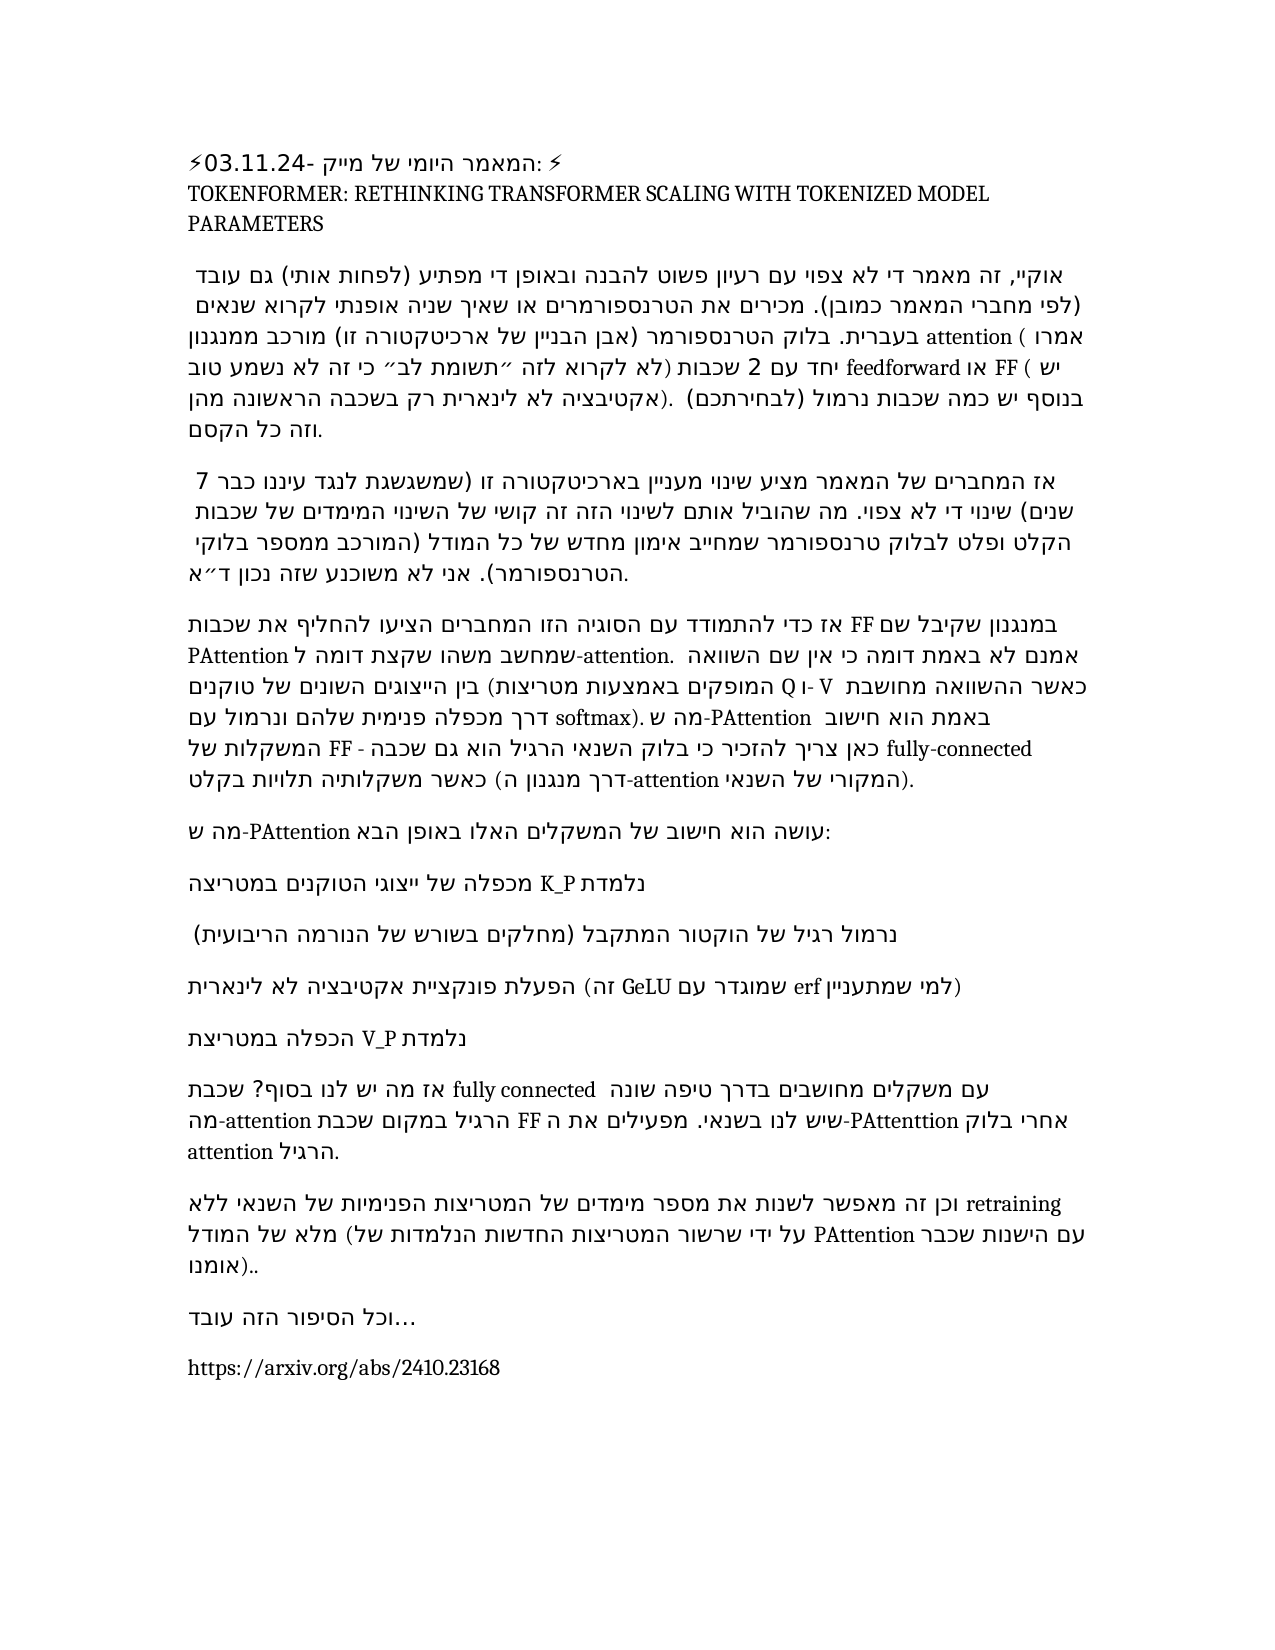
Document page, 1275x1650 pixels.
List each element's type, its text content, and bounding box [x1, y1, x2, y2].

text ⚡️🚀המאמר היומי של מייק -03.11.24: ⚡️🚀 TOKENFORMER: RETHINKING TRANSFORMER SCALING WITH TOKENIZED MODEL PARAMETERS [187, 150, 1087, 237]
text https://arxiv.org/abs/2410.23168 [187, 1355, 1087, 1381]
text נרמול רגיל של הוקטור המתקבל (מחלקים בשורש של הנורמה הריבועית) [187, 921, 1087, 948]
text הפעלת פונקציית אקטיבציה לא לינארית (זה GeLU שמוגדר עם erf למי שמתעניין) [187, 973, 1087, 1000]
text הכפלה במטריצת V_P נלמדת [187, 1025, 1087, 1052]
text אוקיי, זה מאמר די לא צפוי עם רעיון פשוט להבנה ובאופן די מפתיע (לפחות אותי) גם עובד (לפי מחברי המאמר כמובן). מכירים את הטרנספורמרים או שאיך שניה אופנתי לקרוא שנאים בעברית. בלוק הטרנספורמר (אבן הבניין של ארכיטקטורה זו) מורכב ממנגנון attention (אמרו לא לקרוא לזה ״תשומת לב״ כי זה לא נשמע טוב) יחד עם 2 שכבות feedforward או FF (יש אקטיבציה לא לינארית רק בשכבה הראשונה מהן). בנוסף יש כמה שכבות נרמול (לבחירתכם) וזה כל הקסם. [187, 262, 1087, 443]
text אז המחברים של המאמר מציע שינוי מעניין בארכיטקטורה זו (שמשגשגת לנגד עיננו כבר 7 שנים) שינוי די לא צפוי. מה שהוביל אותם לשינוי הזה זה קושי של השינוי המימדים של שכבות הקלט ופלט לבלוק טרנספורמר שמחייב אימון מחדש של כל המודל (המורכב ממספר בלוקי הטרנספורמר). אני לא משוכנע שזה נכון ד״א. [187, 468, 1087, 587]
text אז מה יש לנו בסוף? שכבת fully connected עם משקלים מחושבים בדרך טיפה שונה מה-attention הרגיל במקום שכבת FF שיש לנו בשנאי. מפעילים את ה-PAttenttion אחרי בלוק attention הרגיל. [187, 1076, 1087, 1165]
text מכפלה של ייצוגי הטוקנים במטריצה K_P נלמדת [187, 870, 1087, 897]
text אז כדי להתמודד עם הסוגיה הזו המחברים הציעו להחליף את שכבות FF במנגנון שקיבל שם PAttention שמחשב משהו שקצת דומה ל-attention. אמנם לא באמת דומה כי אין שם השוואה בין הייצוגים השונים של טוקנים (המופקים באמצעות מטריצות Q ו- V כאשר ההשוואה מחושבת דרך מכפלה פנימית שלהם ונרמול עם softmax). מה ש-PAttention באמת הוא חישוב המשקלות של FF - כאן צריך להזכיר כי בלוק השנאי הרגיל הוא גם שכבה fully-connected כאשר משקלותיה תלויות בקלט (דרך מנגנון ה-attention המקורי של השנאי). [187, 612, 1087, 793]
text וכל הסיפור הזה עובד… [187, 1304, 1087, 1330]
text מה ש-PAttention עושה הוא חישוב של המשקלים האלו באופן הבא: [187, 818, 1087, 845]
text וכן זה מאפשר לשנות את מספר מימדים של המטריצות הפנימיות של השנאי ללא retraining מלא של המודל (על ידי שרשור המטריצות החדשות הנלמדות של PAttention עם הישנות שכבר אומנו).. [187, 1190, 1087, 1279]
